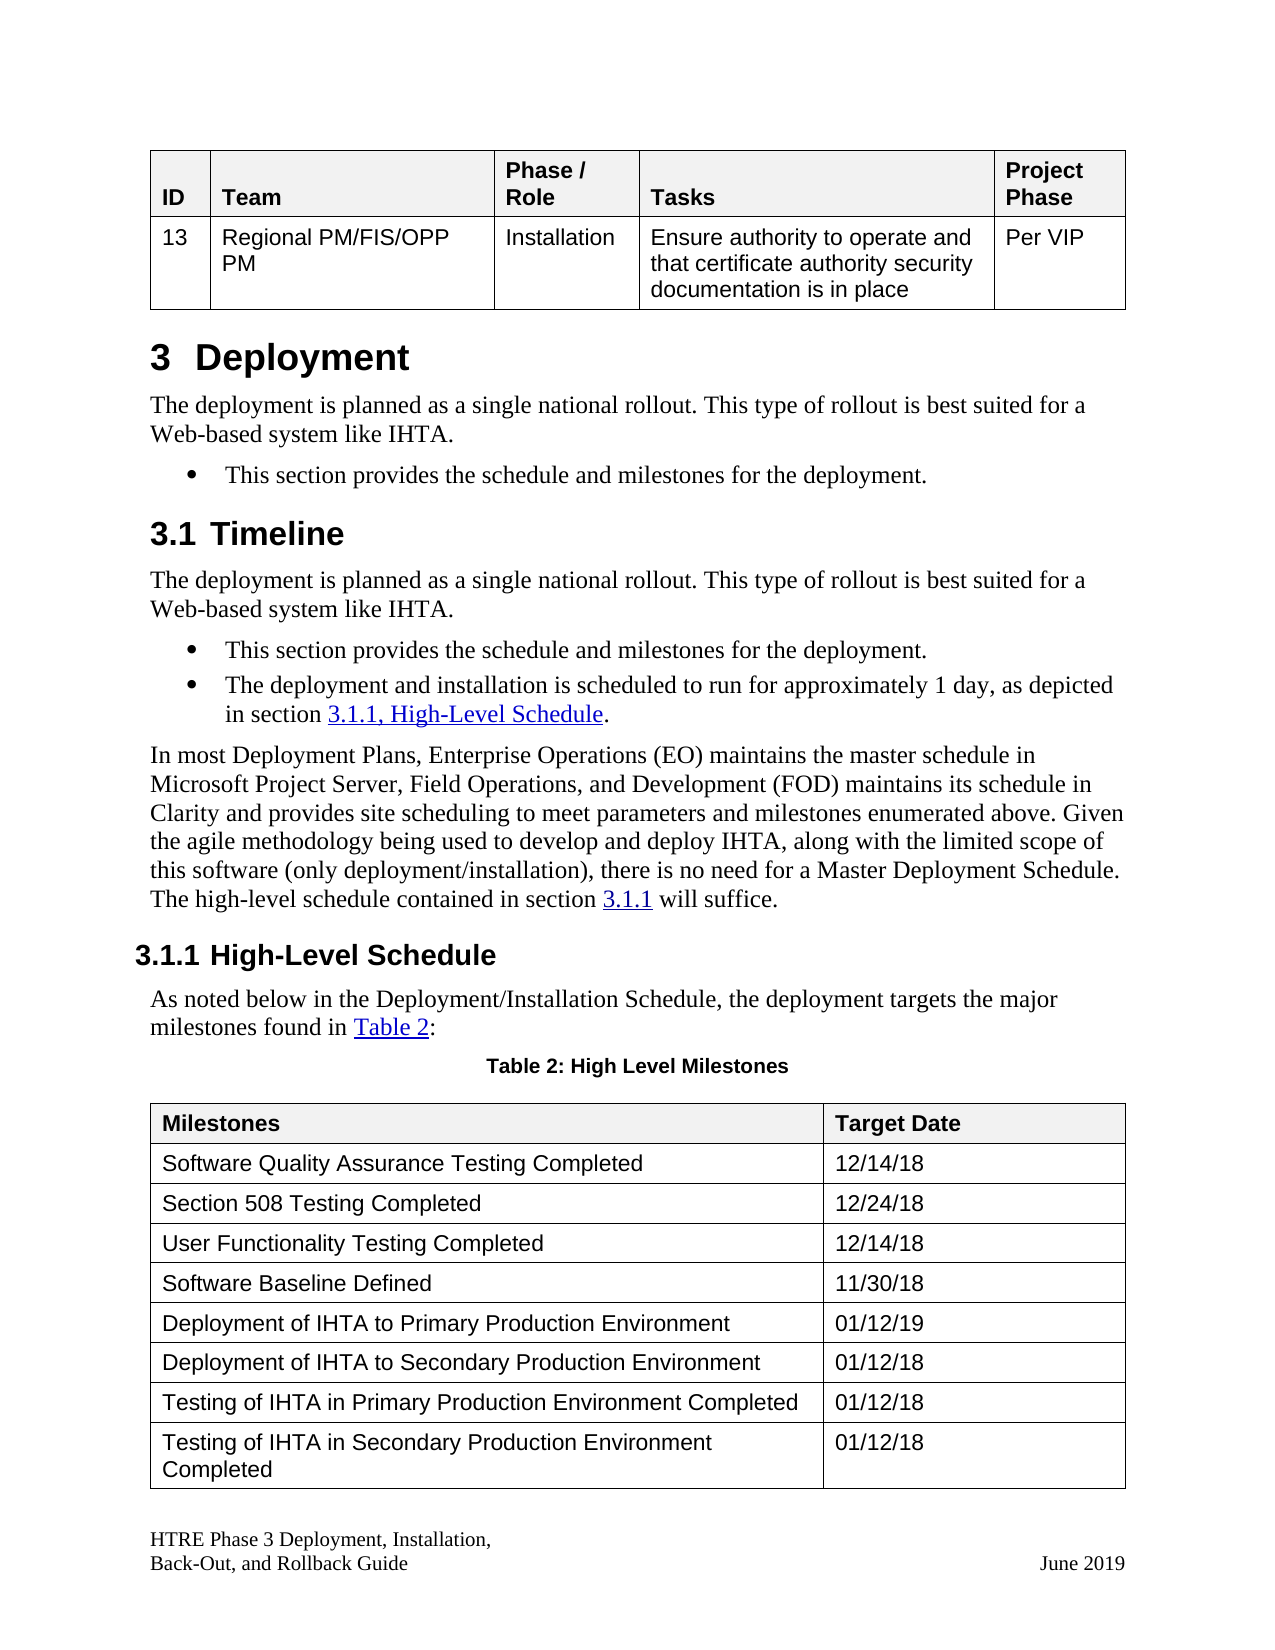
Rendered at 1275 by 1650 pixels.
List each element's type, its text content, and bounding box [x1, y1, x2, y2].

subtitle High-Level Schedule [135, 938, 1125, 971]
text The deployment is planned as a single national rollout. This type of rollout is best suited for a Web-based system like IHTA. [150, 391, 1125, 448]
table_cell Testing of IHTA in Primary Production Environment Completed [151, 1383, 823, 1422]
table_cell Deployment of IHTA to Primary Production Environment [151, 1303, 823, 1342]
table_cell 01/12/19 [824, 1303, 1125, 1342]
table_cell Ensure authority to operate and that certificate authority security documentation is in place [640, 217, 994, 309]
table_cell 11/30/18 [824, 1263, 1125, 1302]
table_header Milestones [151, 1104, 823, 1143]
table_cell Deployment of IHTA to Secondary Production Environment [151, 1343, 823, 1382]
subtitle Timeline [150, 514, 1125, 553]
table_cell Per VIP [995, 217, 1125, 309]
table_cell Section 508 Testing Completed [151, 1184, 823, 1222]
table_cell Software Baseline Defined [151, 1263, 823, 1302]
table_cell Software Quality Assurance Testing Completed [151, 1144, 823, 1182]
text As noted below in the Deployment/Installation Schedule, the deployment targets the major milestones found in Table 2: [150, 984, 1125, 1041]
table_cell 01/12/18 [824, 1423, 1125, 1488]
text This section provides the schedule and milestones for the deployment. [187, 635, 1125, 664]
table_header Project Phase [995, 151, 1125, 216]
table_cell 01/12/18 [824, 1343, 1125, 1382]
table_cell 12/14/18 [824, 1224, 1125, 1262]
table_cell 13 [151, 217, 210, 309]
table_header ID [151, 151, 210, 216]
table_cell Testing of IHTA in Secondary Production Environment Completed [151, 1423, 823, 1488]
table_cell 12/24/18 [824, 1184, 1125, 1222]
table_cell 01/12/18 [824, 1383, 1125, 1422]
text The deployment is planned as a single national rollout. This type of rollout is best suited for a Web-based system like IHTA. [150, 565, 1125, 623]
table_header Tasks [640, 151, 994, 216]
text In most Deployment Plans, Enterprise Operations (EO) maintains the master schedule in Microsoft Project Server, Field Operations, and Development (FOD) maintains its schedule in Clarity and provides site scheduling to meet parameters and milestones enumerated above. Given the agile methodology being used to develop and deploy IHTA, along with the limited scope of this software (only deployment/installation), there is no need for a Master Deployment Schedule. The high-level schedule contained in section 3.1.1 will suffice. [150, 740, 1125, 913]
table_header Target Date [824, 1104, 1125, 1143]
table_cell Installation [495, 217, 639, 309]
table_cell User Functionality Testing Completed [151, 1224, 823, 1262]
table_header Phase / Role [495, 151, 639, 216]
table_cell 12/14/18 [824, 1144, 1125, 1182]
text The deployment and installation is scheduled to run for approximately 1 day, as depicted in section 3.1.1, High-Level Schedule. [187, 670, 1125, 728]
table_cell Regional PM/FIS/OPP PM [211, 217, 494, 309]
text This section provides the schedule and milestones for the deployment. [187, 461, 1125, 489]
table_header Team [211, 151, 494, 216]
subtitle Deployment [150, 335, 1125, 378]
text Table 2: High Level Milestones [150, 1054, 1125, 1078]
